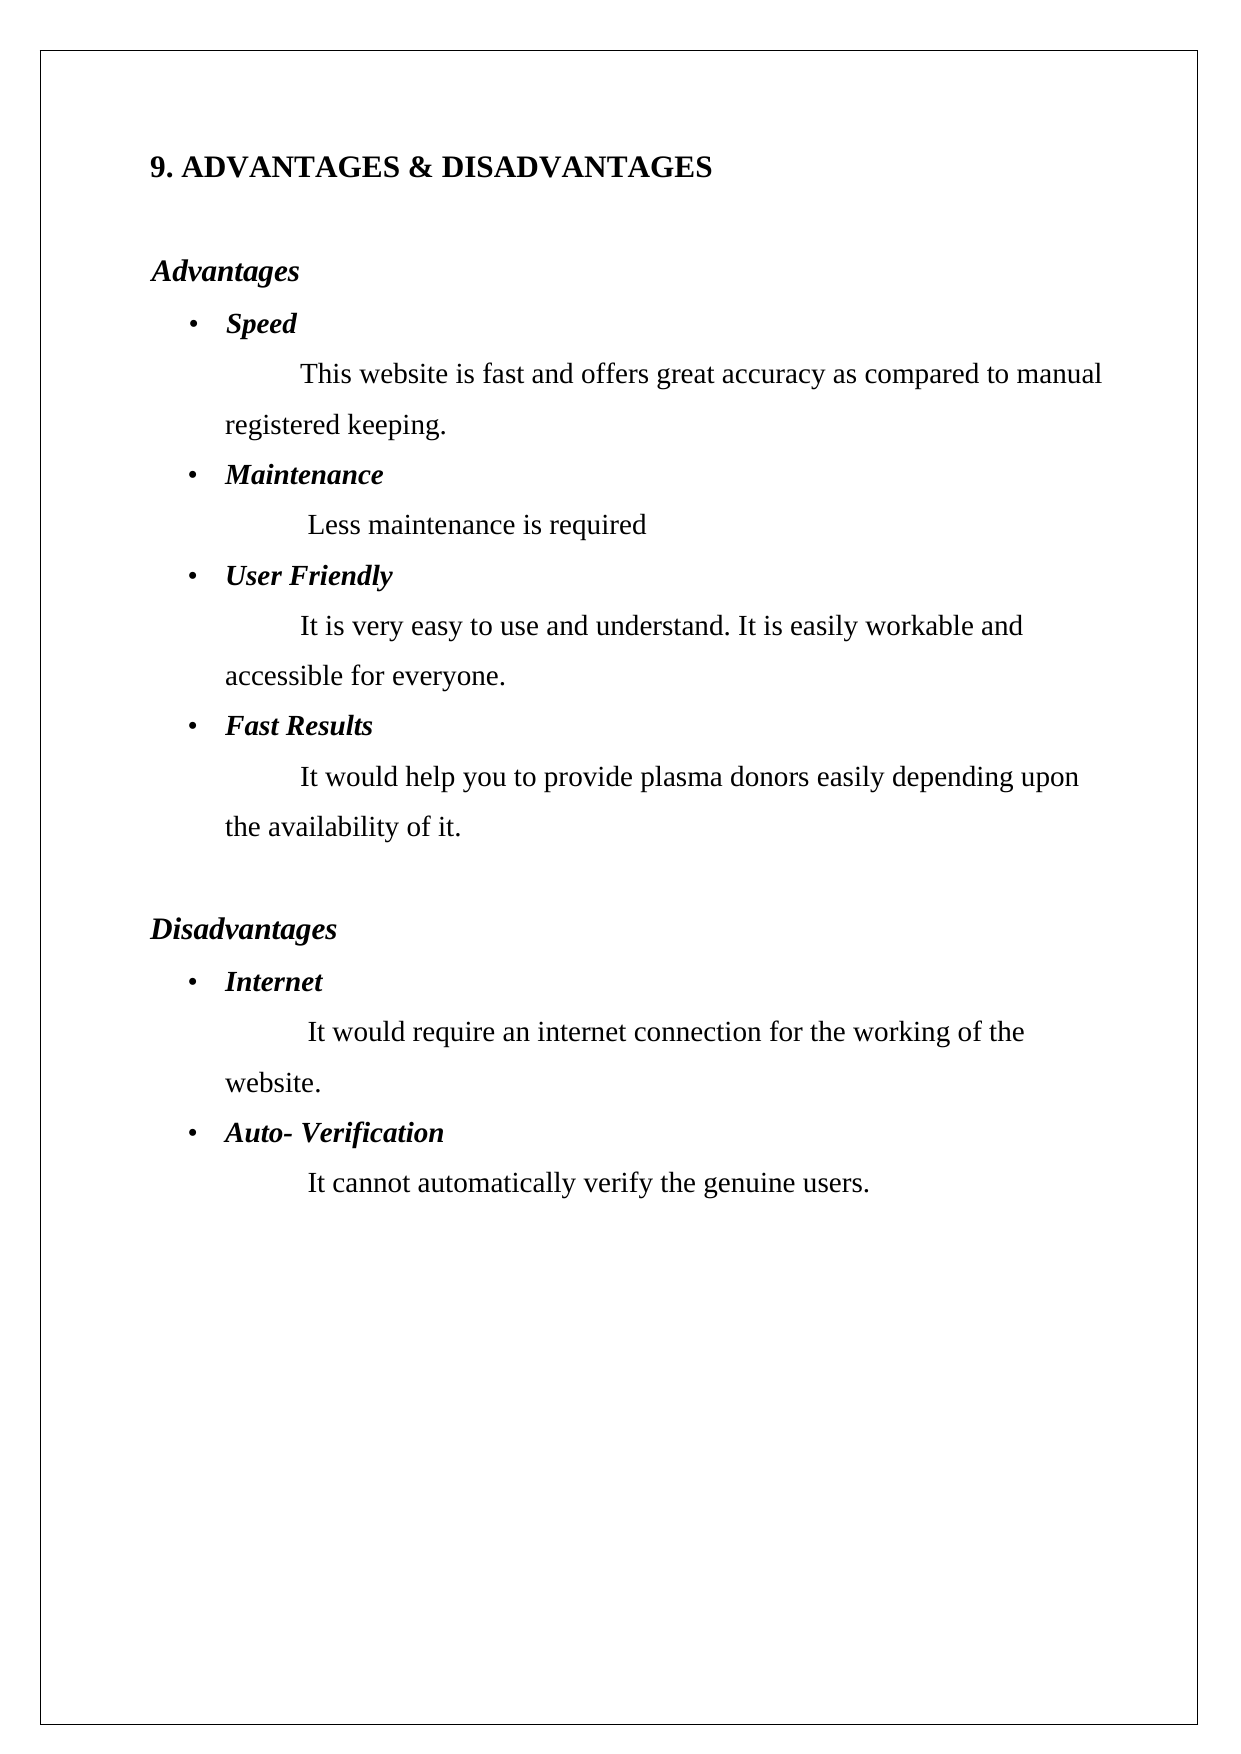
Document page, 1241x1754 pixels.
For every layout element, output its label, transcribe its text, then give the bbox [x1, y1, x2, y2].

subtitle User Friendly [187, 558, 1197, 592]
subtitle ADVANTAGES & DISADVANTAGES [150, 148, 1197, 184]
text registered keeping. [225, 407, 1197, 441]
subtitle Advantages [41, 252, 300, 288]
subtitle Disadvantages [150, 910, 1197, 946]
subtitle Auto- Verification [187, 1115, 1197, 1149]
subtitle Maintenance [187, 457, 1197, 491]
subtitle Speed [41, 306, 297, 340]
text This website is fast and offers great accuracy as compared to manual [300, 357, 1197, 390]
text It would help you to provide plasma donors easily depending upon the availability of it. [225, 759, 1087, 843]
text Less maintenance is required [307, 507, 1197, 541]
text It cannot automatically verify the genuine users. [307, 1165, 1197, 1199]
text It would require an internet connection for the working of the website. [225, 1014, 1053, 1098]
subtitle Internet [187, 964, 1197, 998]
text It is very easy to use and understand. It is easily workable and accessible for everyone. [225, 608, 1053, 692]
subtitle Fast Results [187, 709, 1197, 742]
